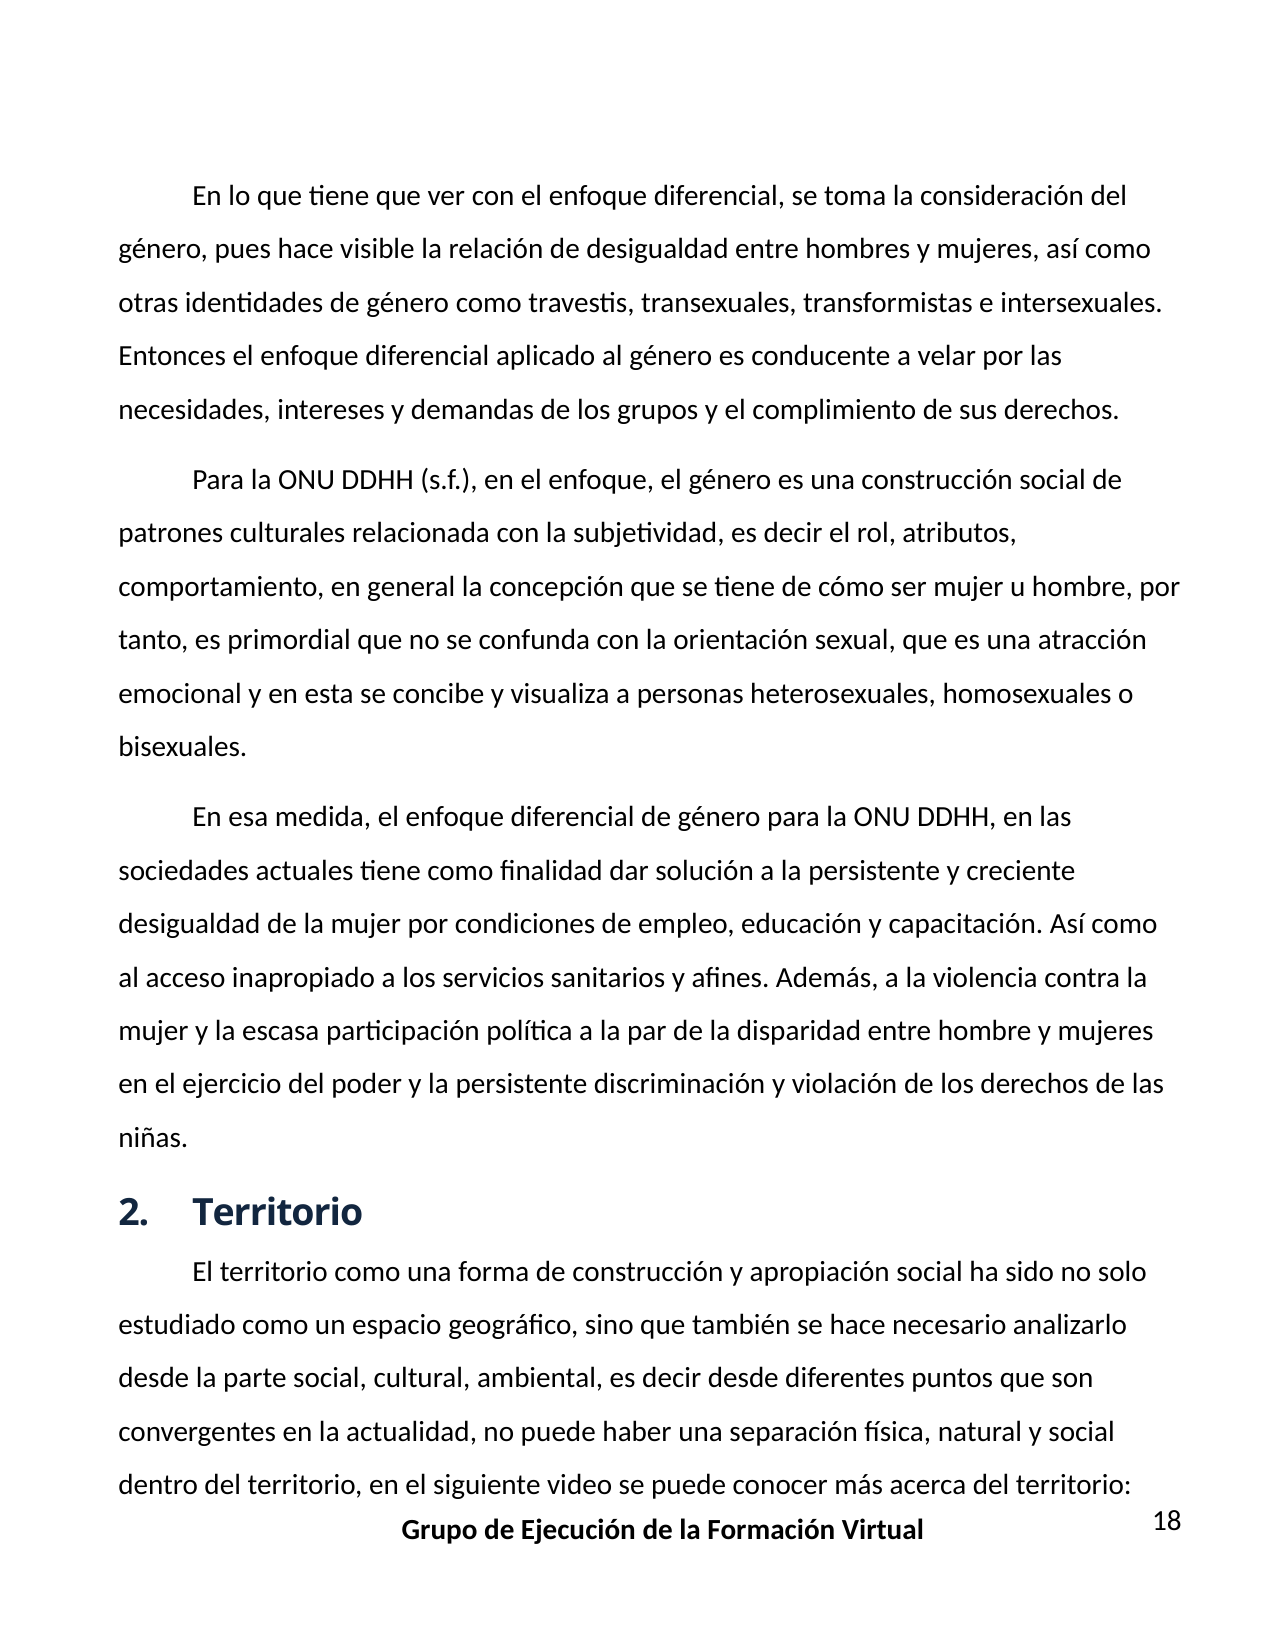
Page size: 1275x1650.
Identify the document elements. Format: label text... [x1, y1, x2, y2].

text En esa medida, el enfoque diferencial de género para la ONU DDHH, en las sociedades actuales tiene como finalidad dar solución a la persistente y creciente desigualdad de la mujer por condiciones de empleo, educación y capacitación. Así como al acceso inapropiado a los servicios sanitarios y afines. Además, a la violencia contra la mujer y la escasa participación política a la par de la disparidad entre hombre y mujeres en el ejercicio del poder y la persistente discriminación y violación de los derechos de las niñas. [118, 798, 1181, 1154]
text El territorio como una forma de construcción y apropiación social ha sido no solo estudiado como un espacio geográfico, sino que también se hace necesario analizarlo desde la parte social, cultural, ambiental, es decir desde diferentes puntos que son convergentes en la actualidad, no puede haber una separación física, natural y social dentro del territorio, en el siguiente video se puede conocer más acerca del territorio: [118, 1253, 1181, 1502]
text Para la ONU DDHH (s.f.), en el enfoque, el género es una construcción social de patrones culturales relacionada con la subjetividad, es decir el rol, atributos, comportamiento, en general la concepción que se tiene de cómo ser mujer u hombre, por tanto, es primordial que no se confunda con la orientación sexual, que es una atracción emocional y en esta se concibe y visualiza a personas heterosexuales, homosexuales o bisexuales. [118, 461, 1181, 764]
text En lo que tiene que ver con el enfoque diferencial, se toma la consideración del género, pues hace visible la relación de desigualdad entre hombres y mujeres, así como otras identidades de género como travestis, transexuales, transformistas e intersexuales. Entonces el enfoque diferencial aplicado al género es conducente a velar por las necesidades, intereses y demandas de los grupos y el complimiento de sus derechos. [118, 177, 1181, 427]
subtitle Territorio [118, 1185, 1181, 1236]
